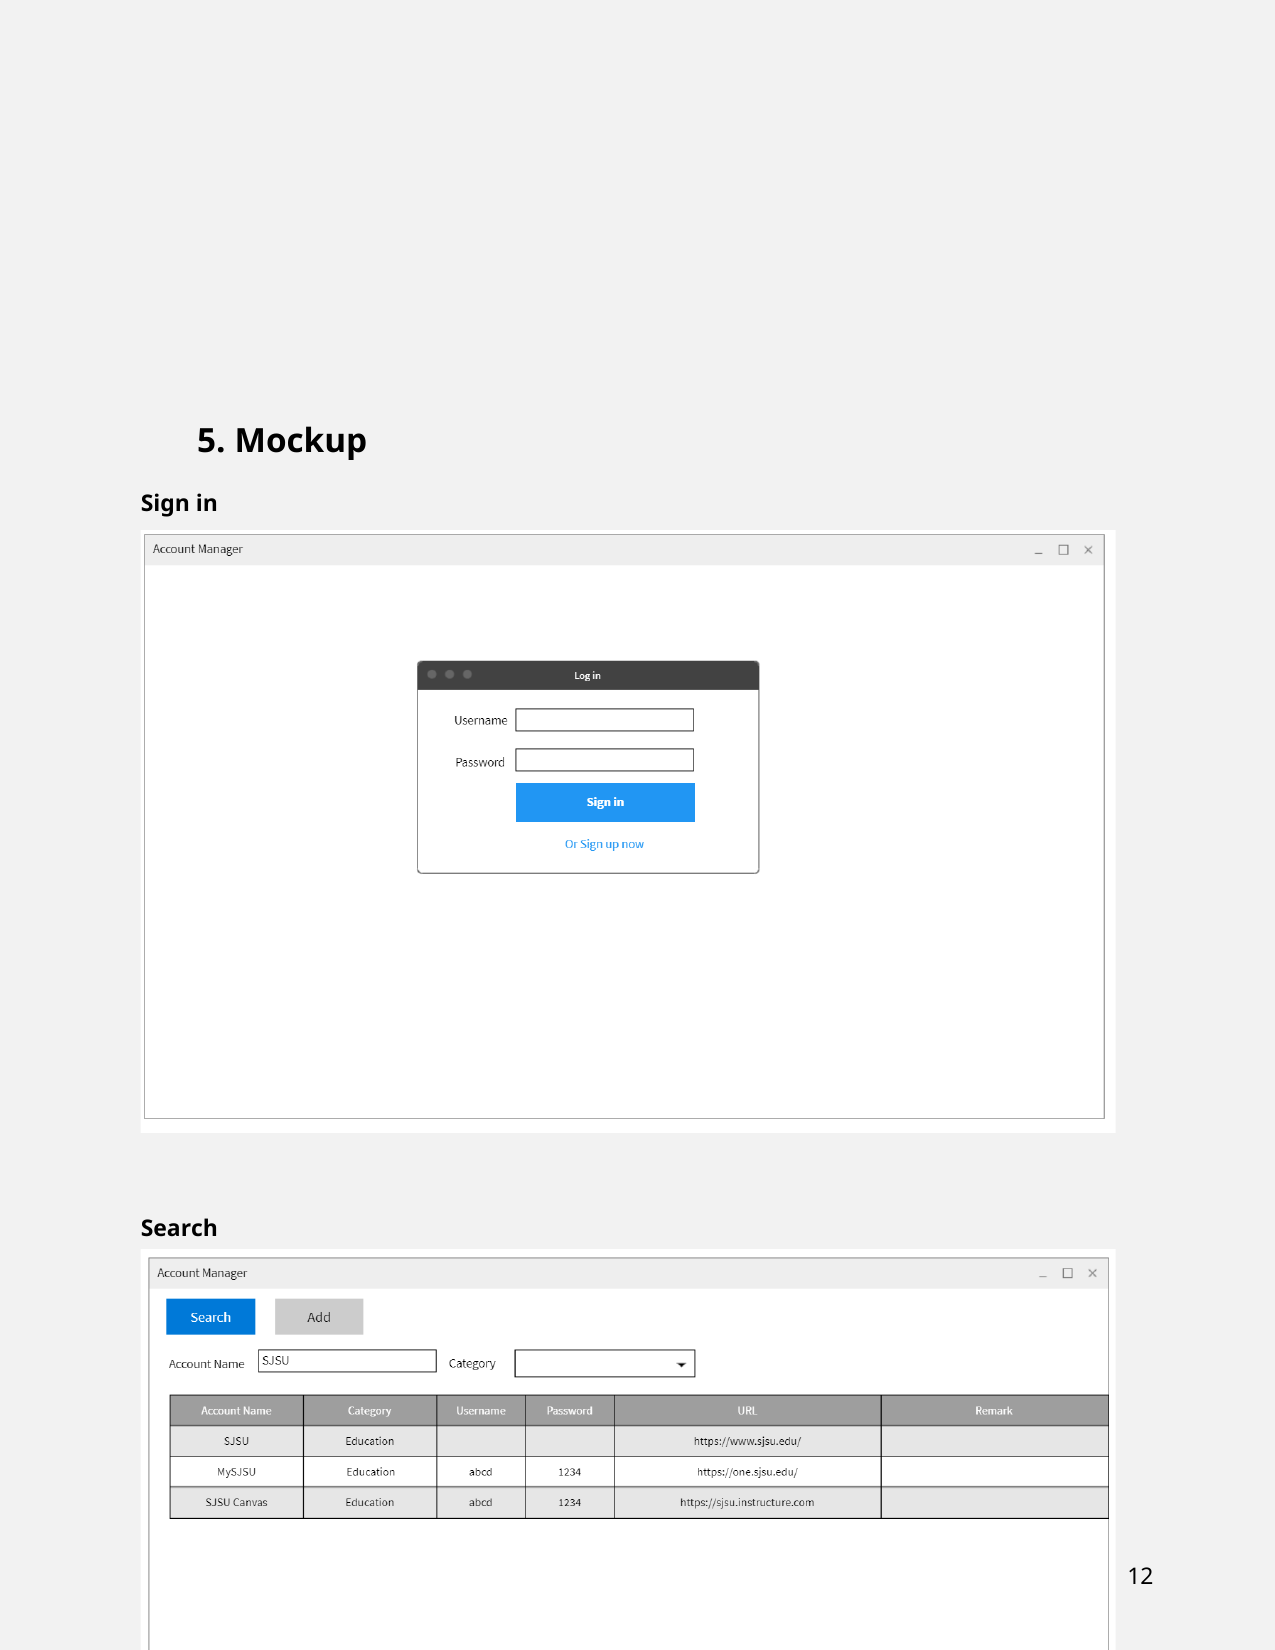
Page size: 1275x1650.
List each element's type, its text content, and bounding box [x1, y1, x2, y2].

subtitle Mockup [197, 417, 1153, 462]
text Search [141, 1212, 1153, 1243]
picture [140, 530, 1116, 1133]
text Sign in [141, 487, 1153, 518]
picture [140, 1249, 1116, 1650]
